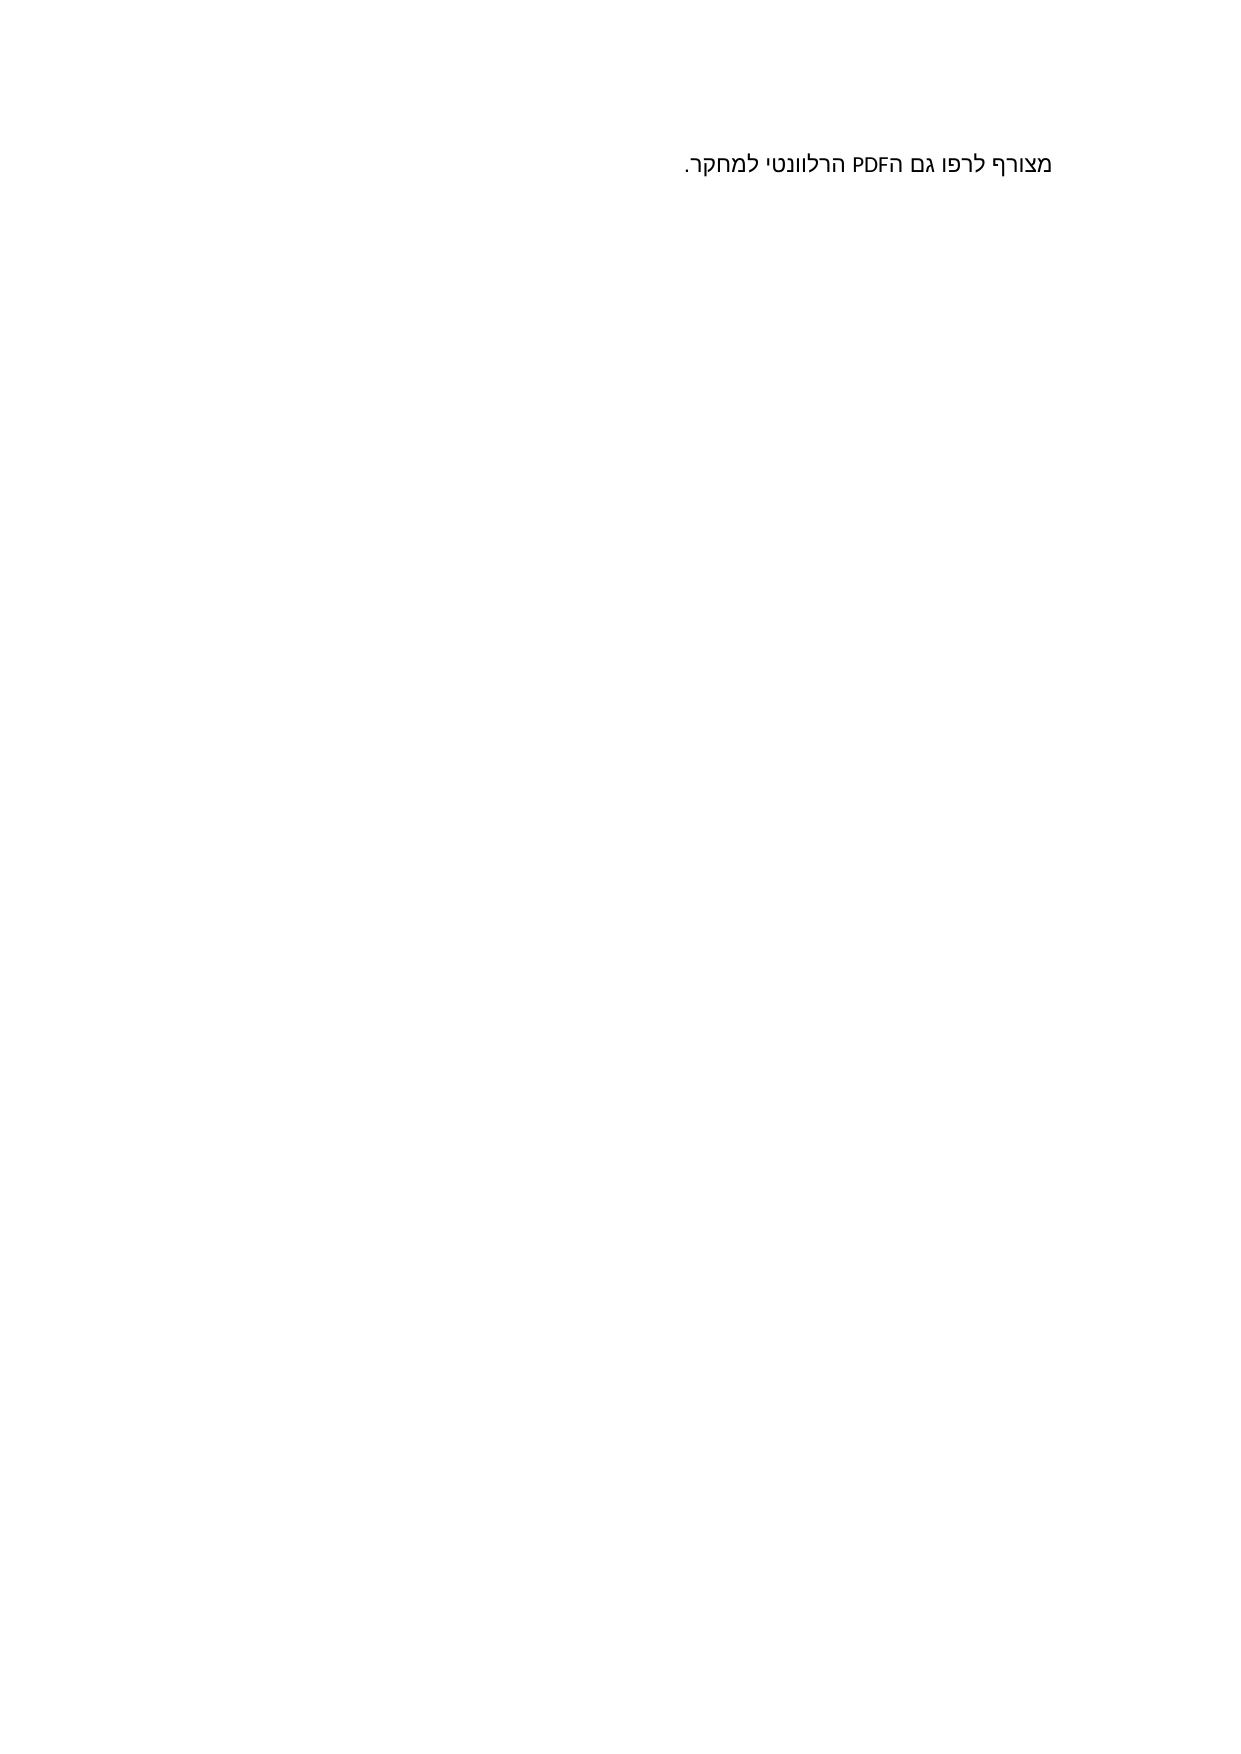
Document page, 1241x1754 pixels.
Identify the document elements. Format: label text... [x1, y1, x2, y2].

text מצורף לרפו גם הPDF הרלוונטי למחקר. [187, 150, 1053, 178]
